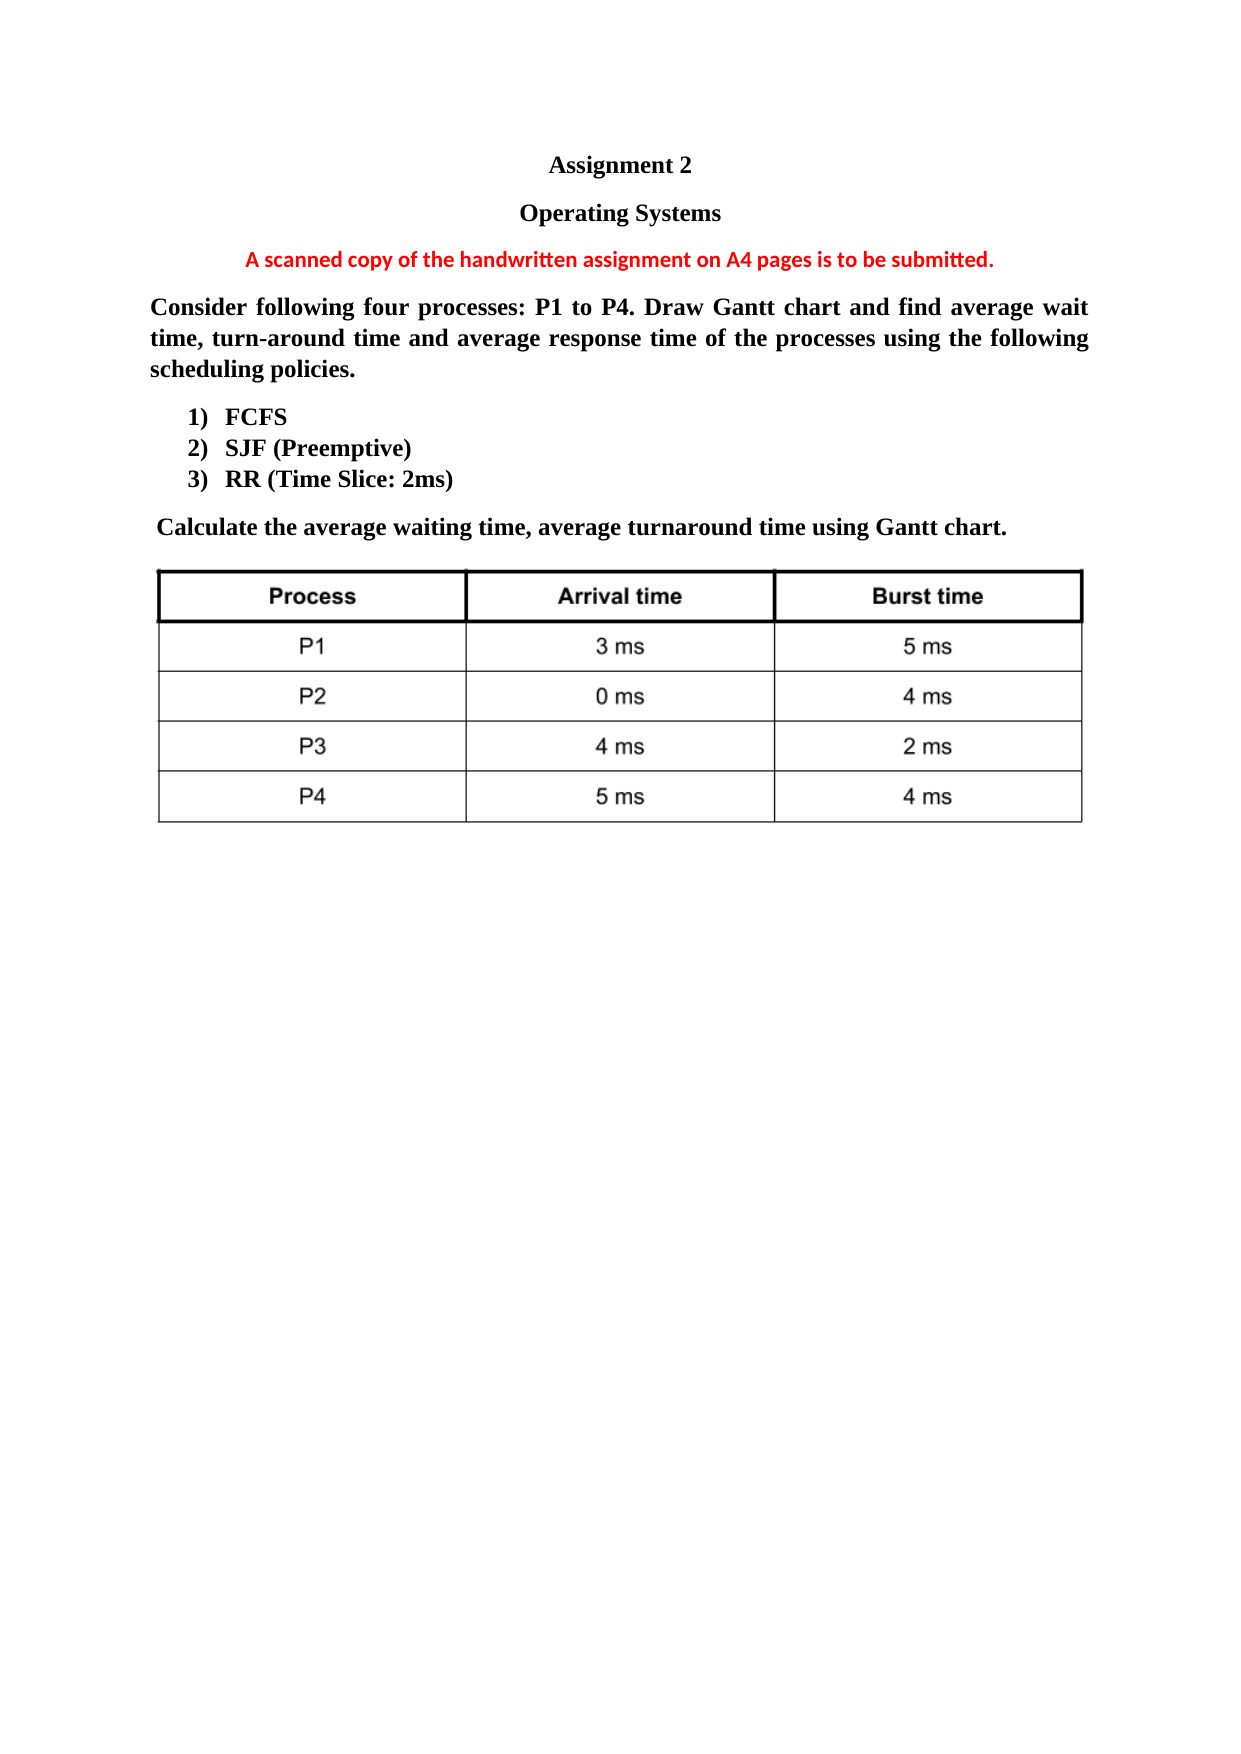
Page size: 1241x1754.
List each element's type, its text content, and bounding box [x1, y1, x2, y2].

list RR (Time Slice: 2ms) [187, 464, 1090, 493]
picture [150, 559, 1091, 852]
list FCFS [187, 402, 1090, 431]
text Calculate the average waiting time, average turnaround time using Gantt chart. [150, 512, 1090, 541]
text Consider following four processes: P1 to P4. Draw Gantt chart and find average wait time, turn-around time and average response time of the processes using the following scheduling policies. [150, 292, 1090, 383]
text A scanned copy of the handwritten assignment on A4 pages is to be submitted. [150, 245, 1090, 273]
text Assignment 2 [150, 150, 1090, 179]
list SJF (Preemptive) [187, 433, 1090, 462]
text Operating Systems [150, 198, 1090, 226]
